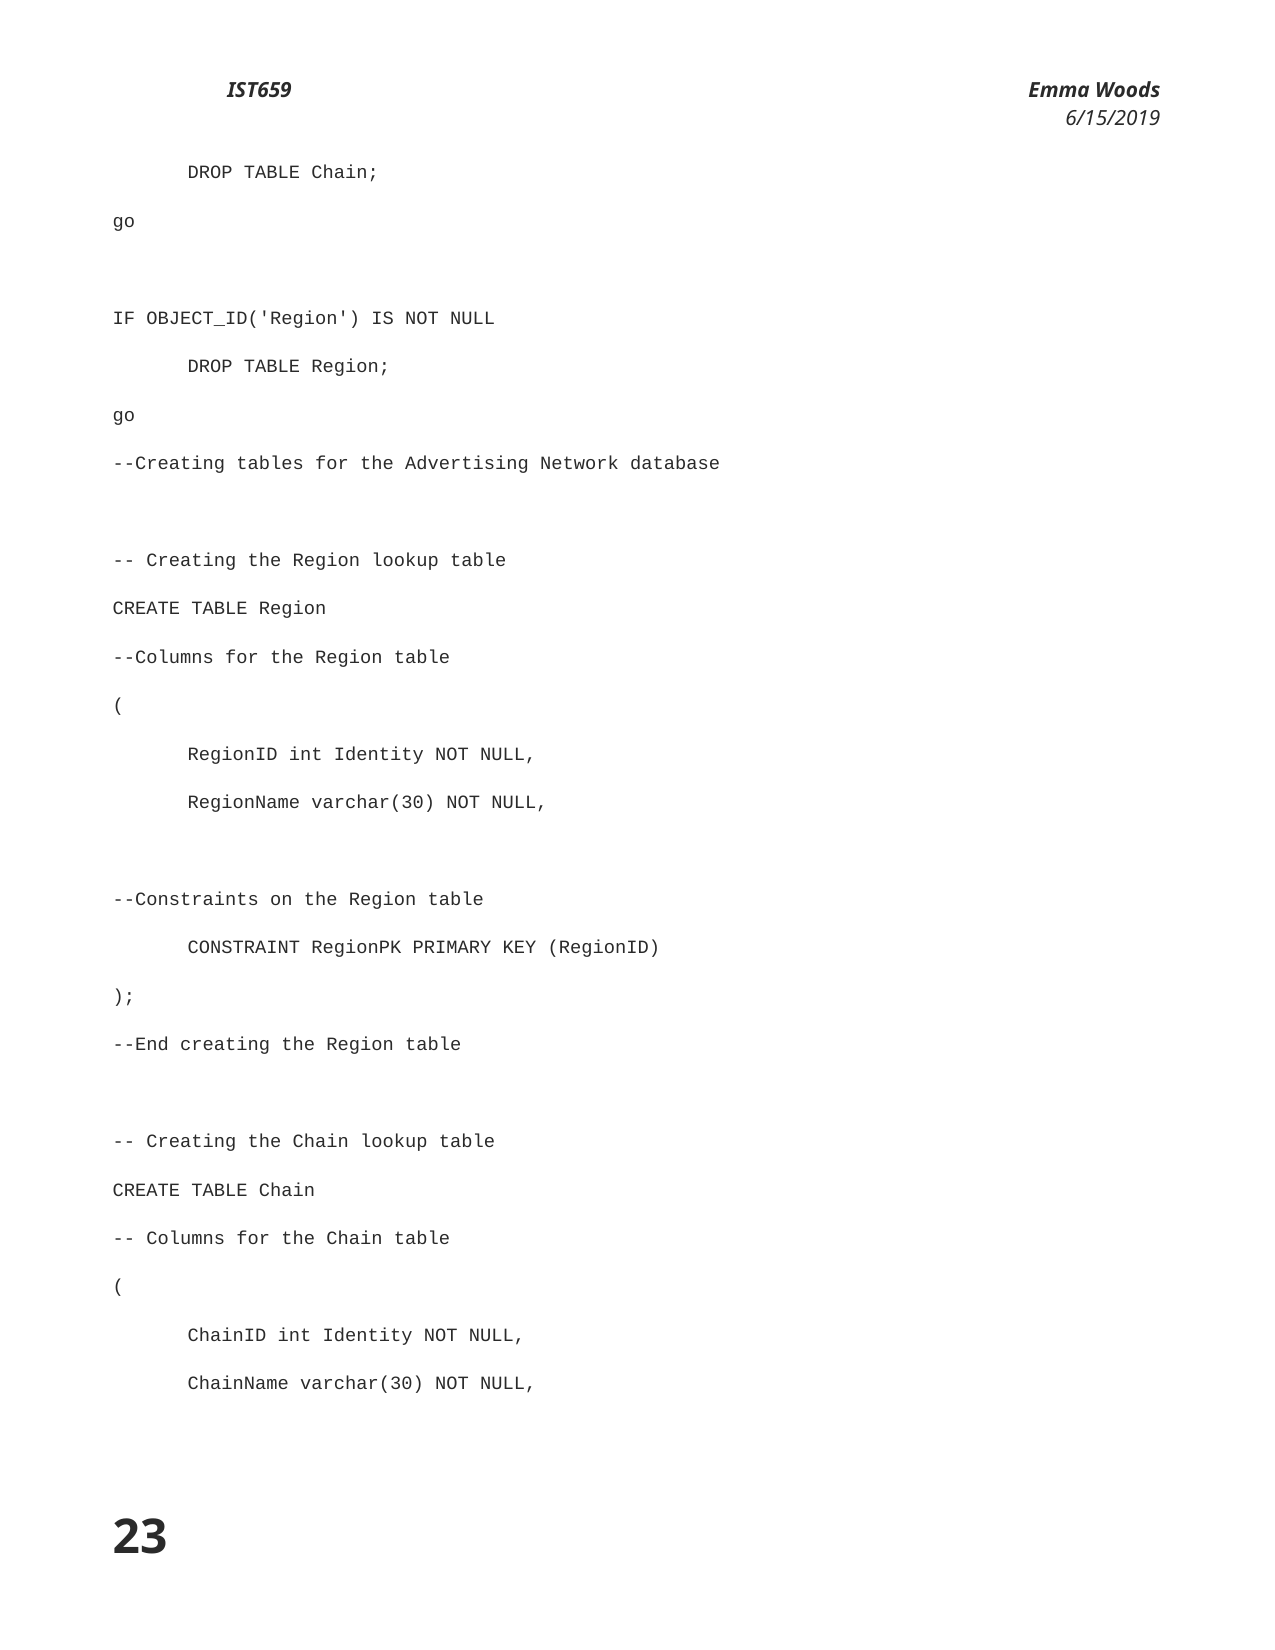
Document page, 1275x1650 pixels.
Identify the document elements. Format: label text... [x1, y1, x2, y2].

text go [112, 405, 1162, 427]
text --Creating tables for the Advertising Network database [112, 454, 1162, 475]
text CREATE TABLE Chain [112, 1180, 1162, 1202]
text -- Creating the Chain lookup table [112, 1132, 1162, 1153]
text ); [112, 987, 1162, 1008]
text --Constraints on the Region table [112, 890, 1162, 911]
text DROP TABLE Chain; [112, 163, 1162, 184]
text ChainID int Identity NOT NULL, [112, 1326, 1162, 1347]
text CREATE TABLE Region [112, 599, 1162, 620]
text RegionID int Identity NOT NULL, [112, 744, 1162, 766]
text RegionName varchar(30) NOT NULL, [112, 793, 1162, 814]
text --End creating the Region table [112, 1035, 1162, 1056]
text ( [112, 1277, 1162, 1298]
text ChainName varchar(30) NOT NULL, [112, 1374, 1162, 1395]
text -- Creating the Region lookup table [112, 551, 1162, 572]
text --Columns for the Region table [112, 647, 1162, 669]
text -- Columns for the Chain table [112, 1229, 1162, 1250]
text DROP TABLE Region; [112, 357, 1162, 378]
text IF OBJECT_ID('Region') IS NOT NULL [112, 308, 1162, 330]
text go [112, 212, 1162, 233]
text ( [112, 696, 1162, 717]
text CONSTRAINT RegionPK PRIMARY KEY (RegionID) [112, 938, 1162, 959]
